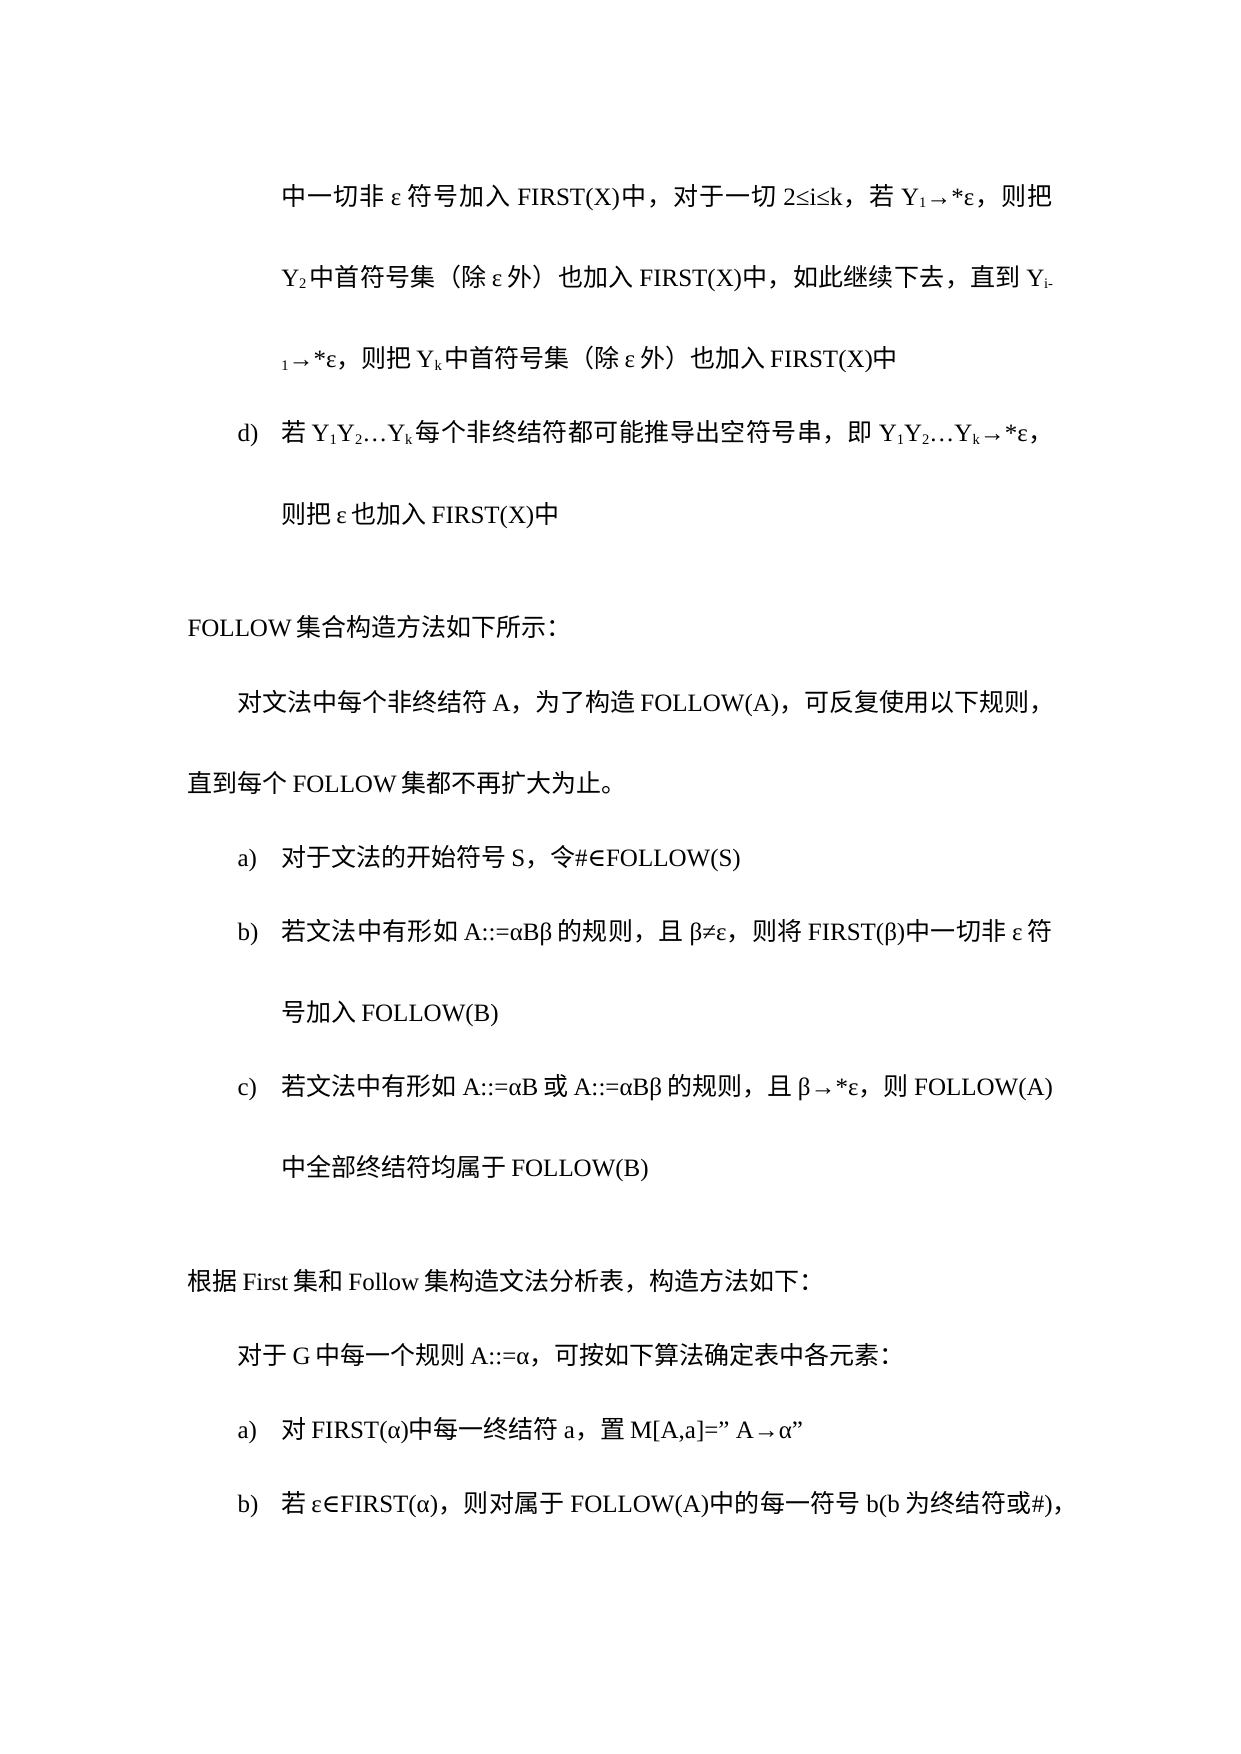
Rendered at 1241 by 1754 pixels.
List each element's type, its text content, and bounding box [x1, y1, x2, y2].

text FOLLOW集合构造方法如下所示： [187, 593, 1053, 658]
list 若文法中有形如A::=αBβ的规则，且β≠ε，则将FIRST(β)中一切非ε符号加入FOLLOW(B) [237, 897, 1053, 1043]
list 若Y1Y2…Yk每个非终结符都可能推导出空符号串，即Y1Y2…Yk→*ε，则把ε也加入FIRST(X)中 [237, 398, 1053, 545]
text 对文法中每个非终结符A，为了构造FOLLOW(A)，可反复使用以下规则，直到每个FOLLOW集都不再扩大为止。 [187, 668, 1053, 814]
text 对于G中每一个规则A::=α，可按如下算法确定表中各元素： [187, 1321, 1053, 1386]
text 根据First集和Follow集构造文法分析表，构造方法如下： [187, 1247, 1053, 1312]
list 若文法中有形如A::=αB或A::=αBβ的规则，且β→*ε，则FOLLOW(A)中全部终结符均属于FOLLOW(B) [237, 1052, 1053, 1198]
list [237, 162, 1053, 389]
list 对FIRST(α)中每一终结符a，置M[A,a]=” A→α” [237, 1395, 1053, 1460]
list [237, 1469, 1053, 1534]
list 对于文法的开始符号S，令#∈FOLLOW(S) [237, 823, 1053, 888]
